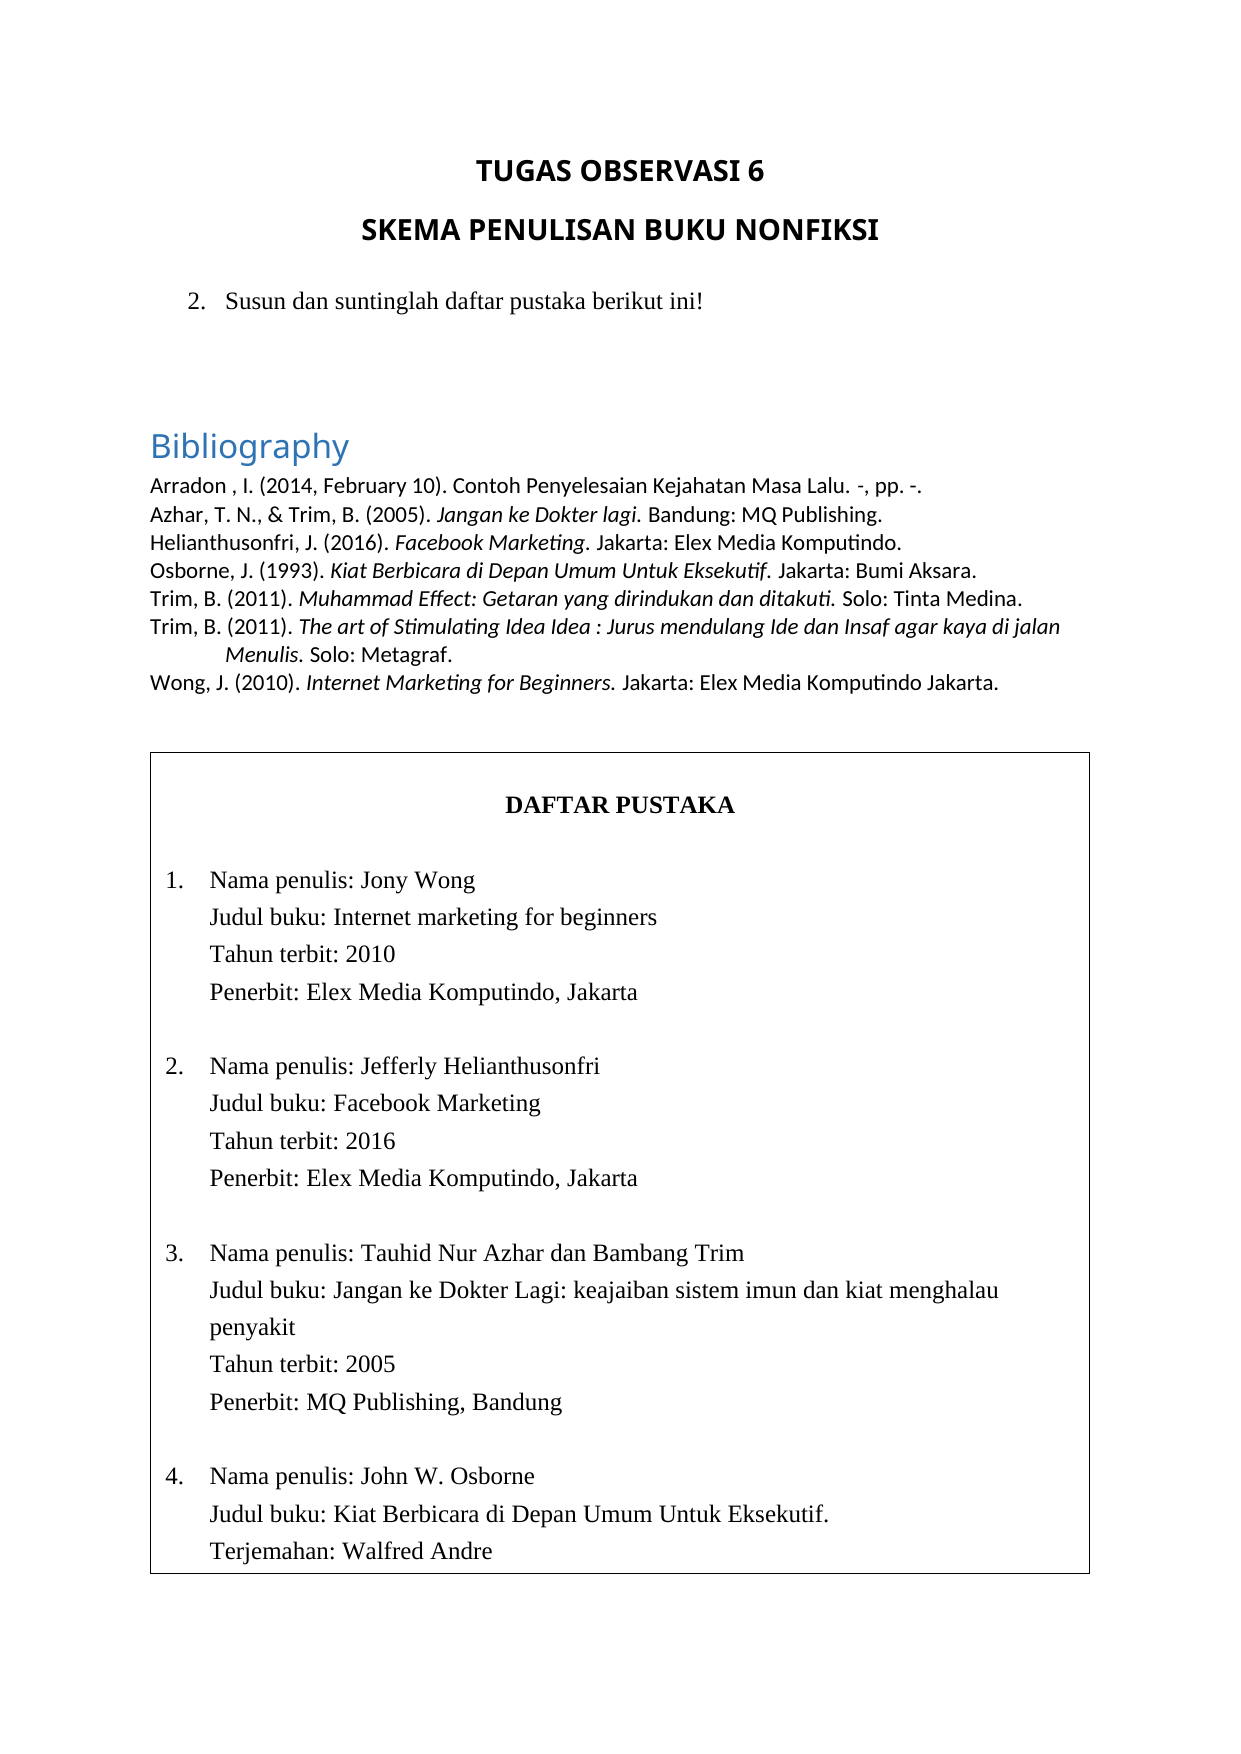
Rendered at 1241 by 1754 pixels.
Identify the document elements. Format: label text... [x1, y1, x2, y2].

text SKEMA PENULISAN BUKU NONFIKSI [150, 209, 1090, 249]
list Susun dan suntinglah daftar pustaka berikut ini! [187, 286, 1090, 315]
text TUGAS OBSERVASI 6 [150, 150, 1090, 190]
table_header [151, 753, 1089, 1573]
